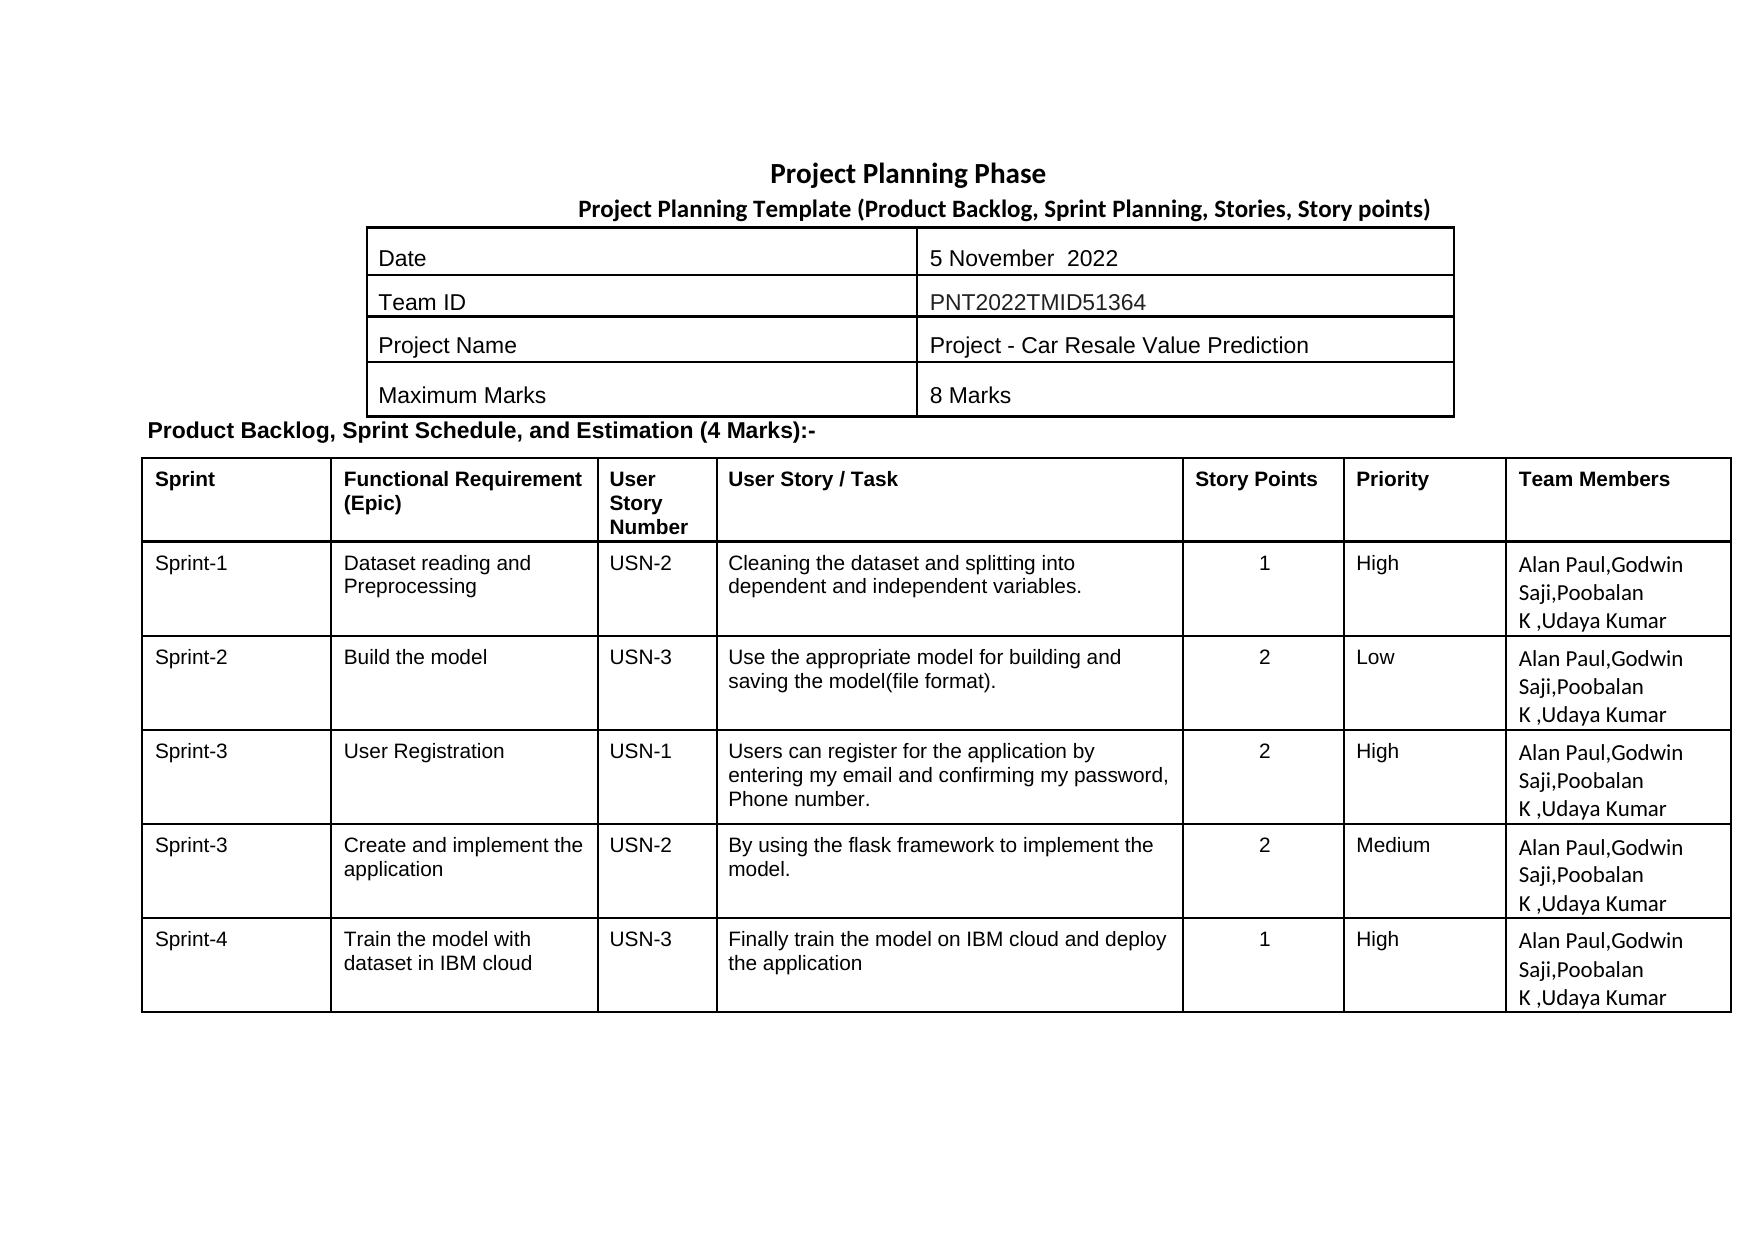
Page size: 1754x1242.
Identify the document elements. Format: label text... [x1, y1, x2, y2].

table_cell Build the model [332, 637, 597, 728]
table_cell Sprint-4 [143, 919, 330, 1011]
table_cell Dataset reading and Preprocessing [332, 543, 597, 634]
table_cell Create and implement the application [332, 825, 597, 917]
table_header Date [368, 229, 916, 274]
table_cell 2 [1184, 825, 1343, 917]
table_header Team Members [1507, 459, 1730, 540]
table_cell USN-2 [599, 825, 716, 917]
table_cell Finally train the model on IBM cloud and deploy the application [718, 919, 1182, 1011]
table_header Priority [1345, 459, 1505, 540]
table_cell By using the flask framework to implement the model. [718, 825, 1182, 917]
table_cell Sprint-1 [143, 543, 330, 634]
table_cell Cleaning the dataset and splitting into dependent and independent variables. [718, 543, 1182, 634]
table_cell Sprint-2 [143, 637, 330, 728]
table_cell USN-3 [599, 637, 716, 728]
table_cell Train the model with dataset in IBM cloud [332, 919, 597, 1011]
table_cell Sprint-3 [143, 731, 330, 823]
table_header Story Points [1184, 459, 1343, 540]
table_cell Team ID [368, 276, 916, 315]
table_cell PNT2022TMID51364 [918, 276, 1453, 315]
table_header Sprint [143, 459, 330, 540]
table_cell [1507, 919, 1730, 1011]
table_cell High [1345, 731, 1505, 823]
table_cell USN-1 [599, 731, 716, 823]
table_cell High [1345, 919, 1505, 1011]
table_cell High [1345, 543, 1505, 634]
table_cell Users can register for the application by entering my email and confirming my password, Phone number. [718, 731, 1182, 823]
table_cell 2 [1184, 731, 1343, 823]
table_cell Sprint-3 [143, 825, 330, 917]
table_cell 1 [1184, 919, 1343, 1011]
table_cell User Registration [332, 731, 597, 823]
text Project Planning Phase [184, 155, 1632, 191]
table_cell Project - Car Resale Value Prediction [918, 318, 1453, 361]
table_header User Story / Task [718, 459, 1182, 540]
text Project Planning Template (Product Backlog, Sprint Planning, Stories, Story points) [149, 193, 1431, 224]
table_cell Alan Paul,Godwin Saji,Poobalan K ,Udaya Kumar [1507, 637, 1730, 728]
text Product Backlog, Sprint Schedule, and Estimation (4 Marks):- [147, 417, 1632, 444]
table_cell USN-2 [599, 543, 716, 634]
table_cell Low [1345, 637, 1505, 728]
table_cell Use the appropriate model for building and saving the model(file format). [718, 637, 1182, 728]
table_cell Alan Paul,Godwin Saji,Poobalan K ,Udaya Kumar [1507, 731, 1730, 823]
table_cell Alan Paul,Godwin Saji,Poobalan K ,Udaya Kumar [1507, 543, 1730, 634]
table_cell 1 [1184, 543, 1343, 634]
table_header Functional Requirement (Epic) [332, 459, 597, 540]
table_header User Story Number [599, 459, 716, 540]
table_cell Maximum Marks [368, 363, 916, 415]
table_cell Alan Paul,Godwin Saji,Poobalan K ,Udaya Kumar [1507, 825, 1730, 917]
table_header 5 November 2022 [918, 229, 1453, 274]
table_cell Medium [1345, 825, 1505, 917]
table_cell USN-3 [599, 919, 716, 1011]
table_cell 8 Marks [918, 363, 1453, 415]
table_cell 2 [1184, 637, 1343, 728]
table_cell Project Name [368, 318, 916, 361]
